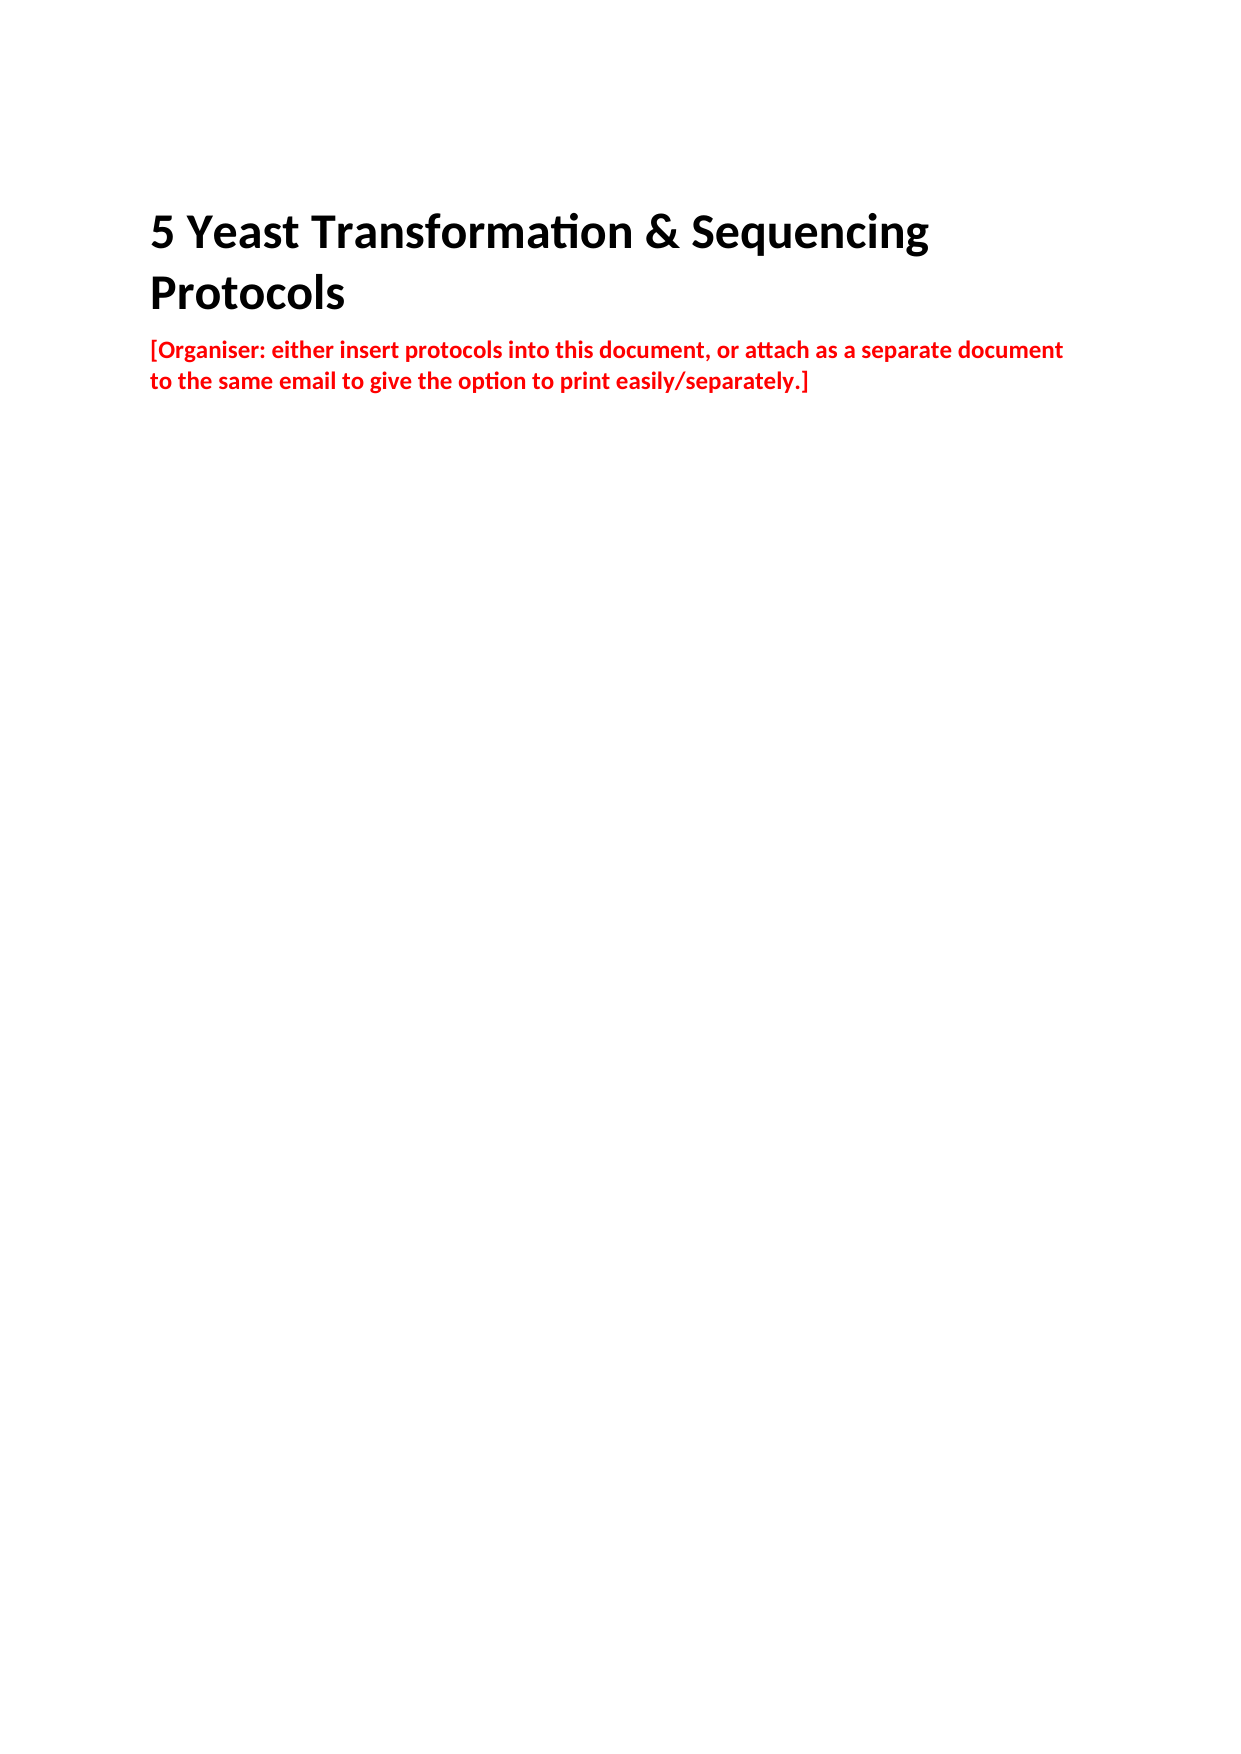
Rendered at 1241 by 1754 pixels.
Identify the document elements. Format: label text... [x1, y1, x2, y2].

subtitle 5 Yeast Transformation & Sequencing Protocols [150, 200, 1090, 322]
text [Organiser: either insert protocols into this document, or attach as a separate document to the same email to give the option to print easily/separately.] [150, 334, 1090, 396]
